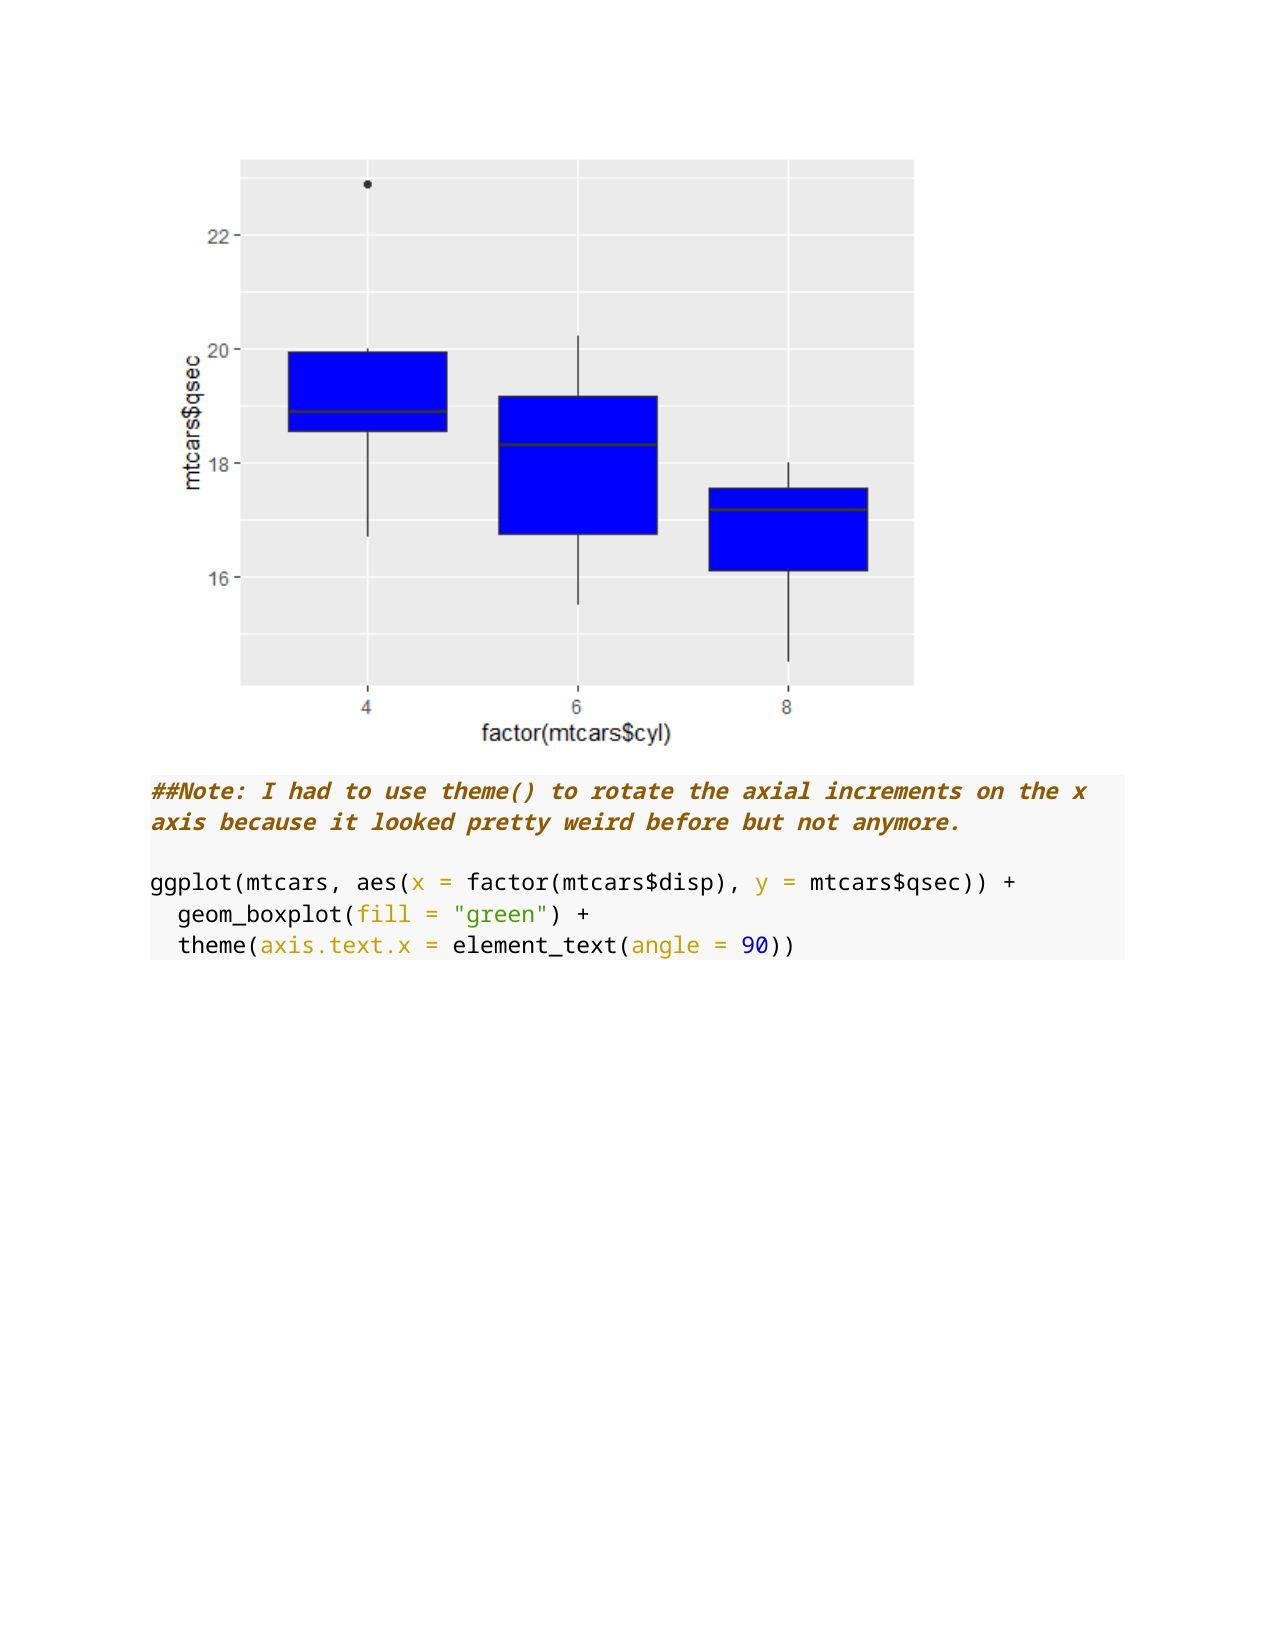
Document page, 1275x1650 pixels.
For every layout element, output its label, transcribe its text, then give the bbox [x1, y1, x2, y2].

picture [168, 150, 927, 757]
text ##Note: I had to use theme() to rotate the axial increments on the x axis because it looked pretty weird before but not anymore. ggplot(mtcars, aes(x = factor(mtcars$disp), y = mtcars$qsec)) + geom_boxplot(fill = "green") + theme(axis.text.x = element_text(angle = 90)) [150, 775, 1125, 960]
